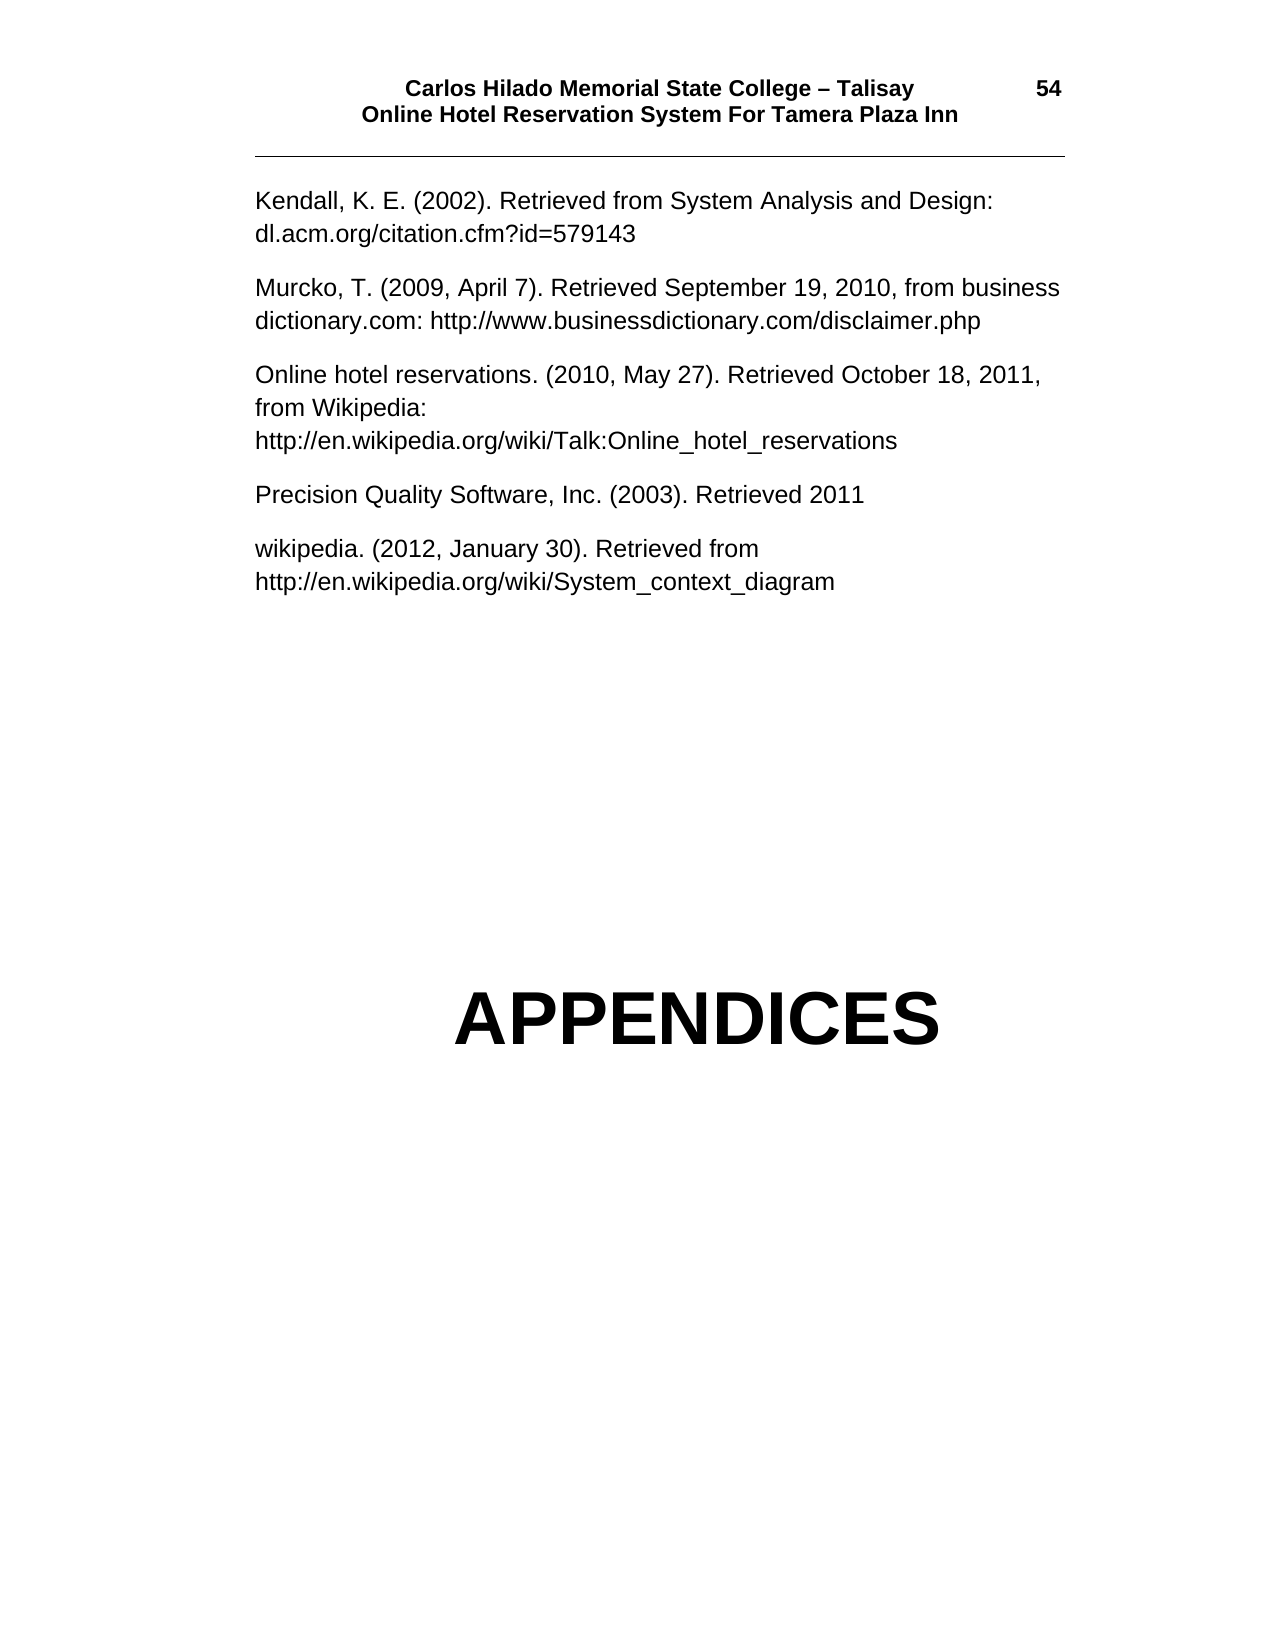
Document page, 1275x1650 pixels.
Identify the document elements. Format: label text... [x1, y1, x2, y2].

text APPENDICES [330, 974, 1065, 1060]
